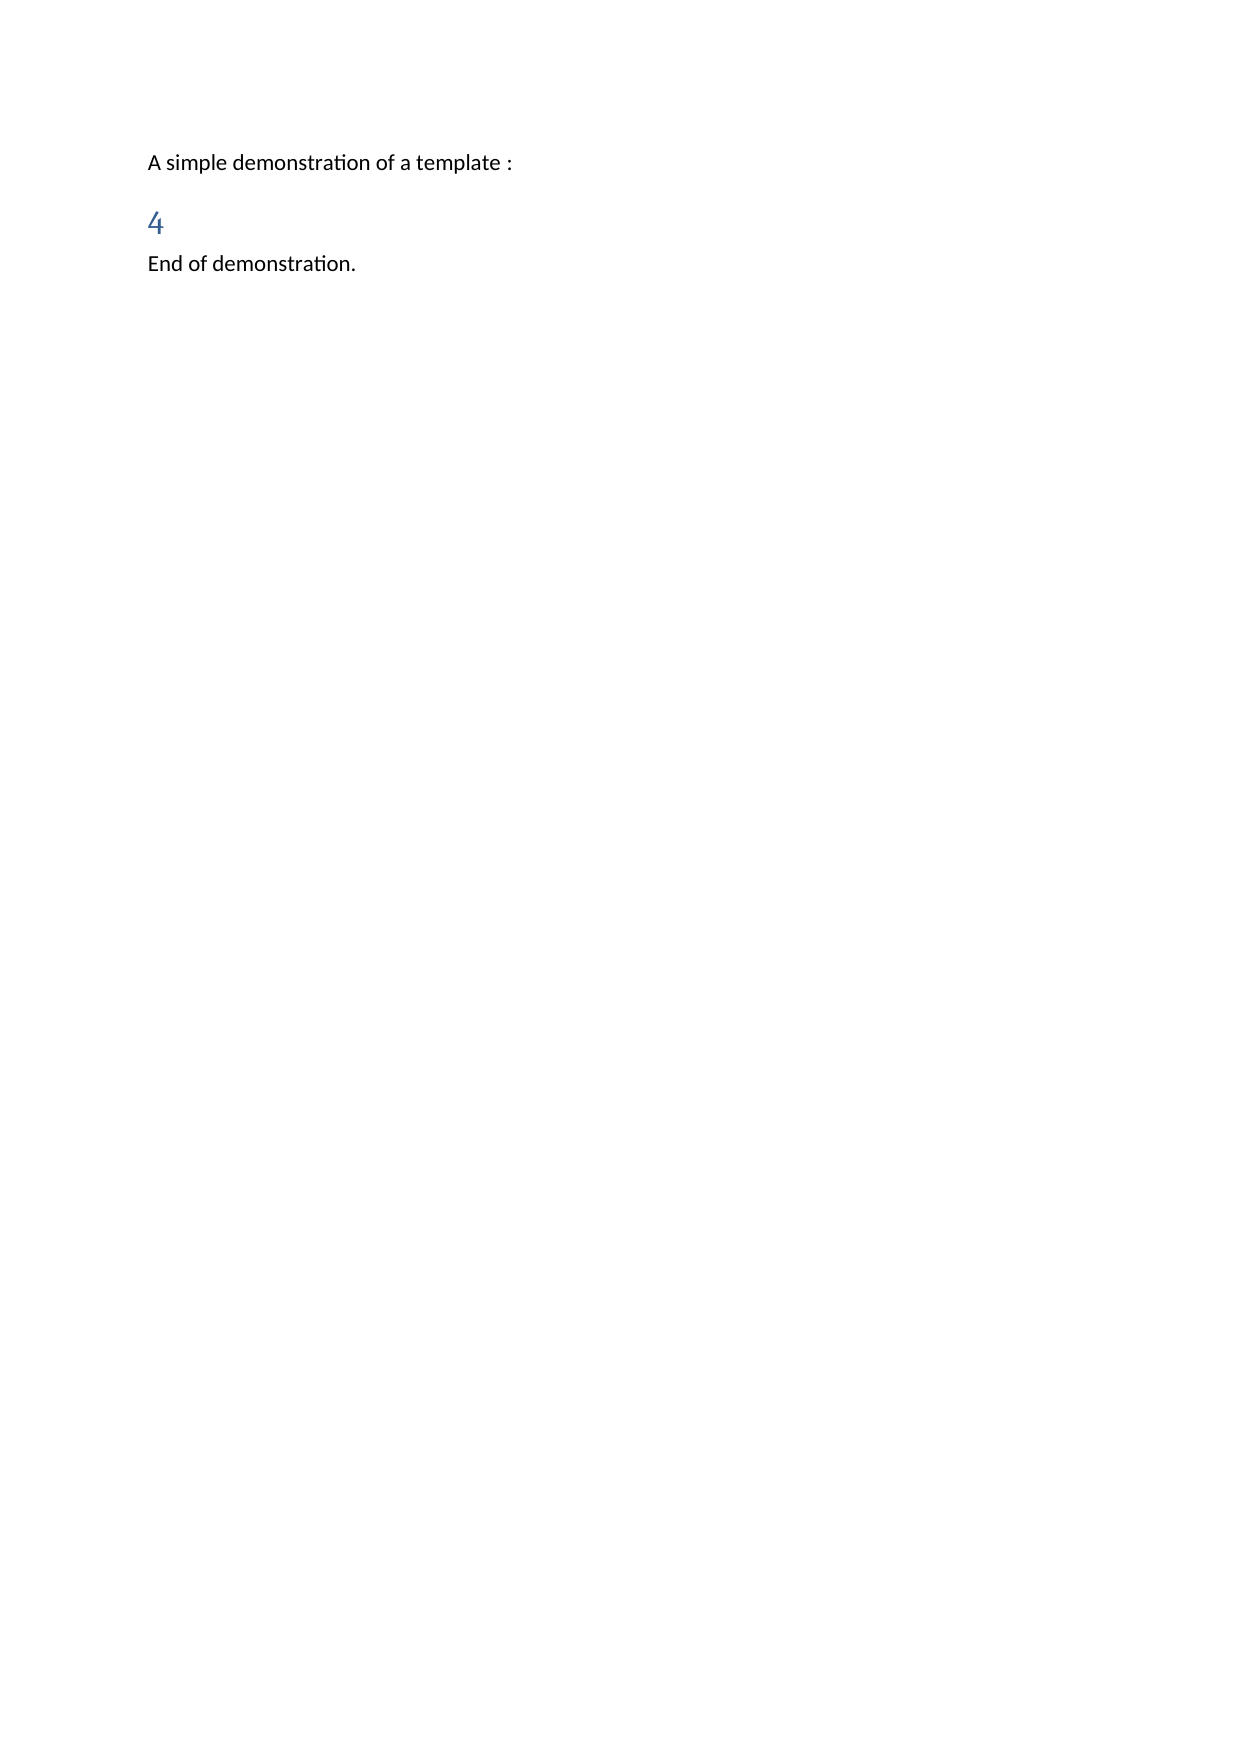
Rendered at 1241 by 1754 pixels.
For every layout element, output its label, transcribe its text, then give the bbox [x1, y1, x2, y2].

text A simple demonstration of a template : [148, 148, 1093, 176]
subtitle 4 [148, 205, 1093, 243]
text End of demonstration. [148, 249, 1093, 277]
